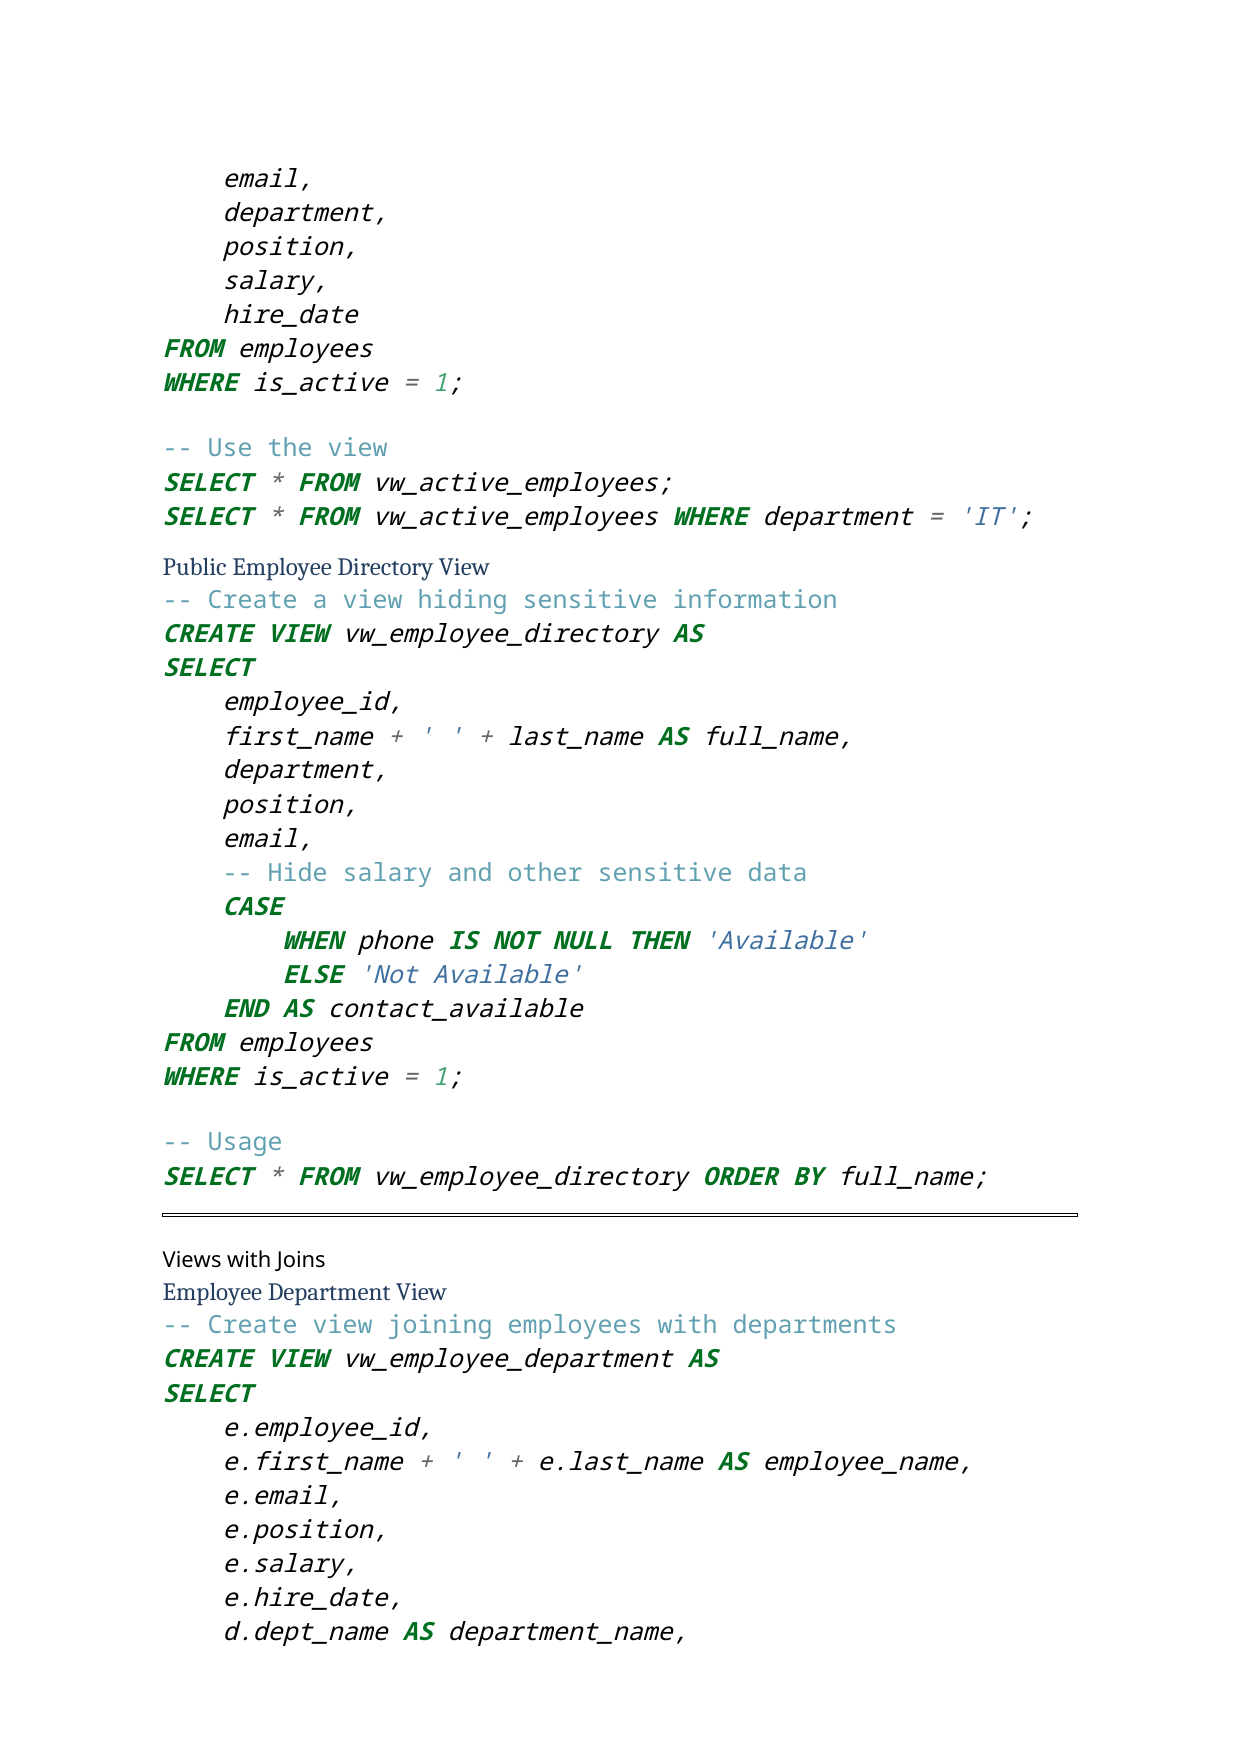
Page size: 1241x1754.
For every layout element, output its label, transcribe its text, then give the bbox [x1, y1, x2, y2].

text -- Create a view hiding sensitive information CREATE VIEW vw_employee_directory AS SELECT employee_id, first_name + ' ' + last_name AS full_name, department, position, email, -- Hide salary and other sensitive data CASE WHEN phone IS NOT NULL THEN 'Available' ELSE 'Not Available' END AS contact_available FROM employees WHERE is_active = 1; -- Usage SELECT * FROM vw_employee_directory ORDER BY full_name; [162, 582, 1078, 1192]
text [162, 1307, 1078, 1648]
subtitle Employee Department View [162, 1278, 1078, 1307]
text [162, 160, 1078, 532]
subtitle Views with Joins [162, 1244, 1078, 1274]
subtitle Public Employee Directory View [162, 553, 1078, 582]
